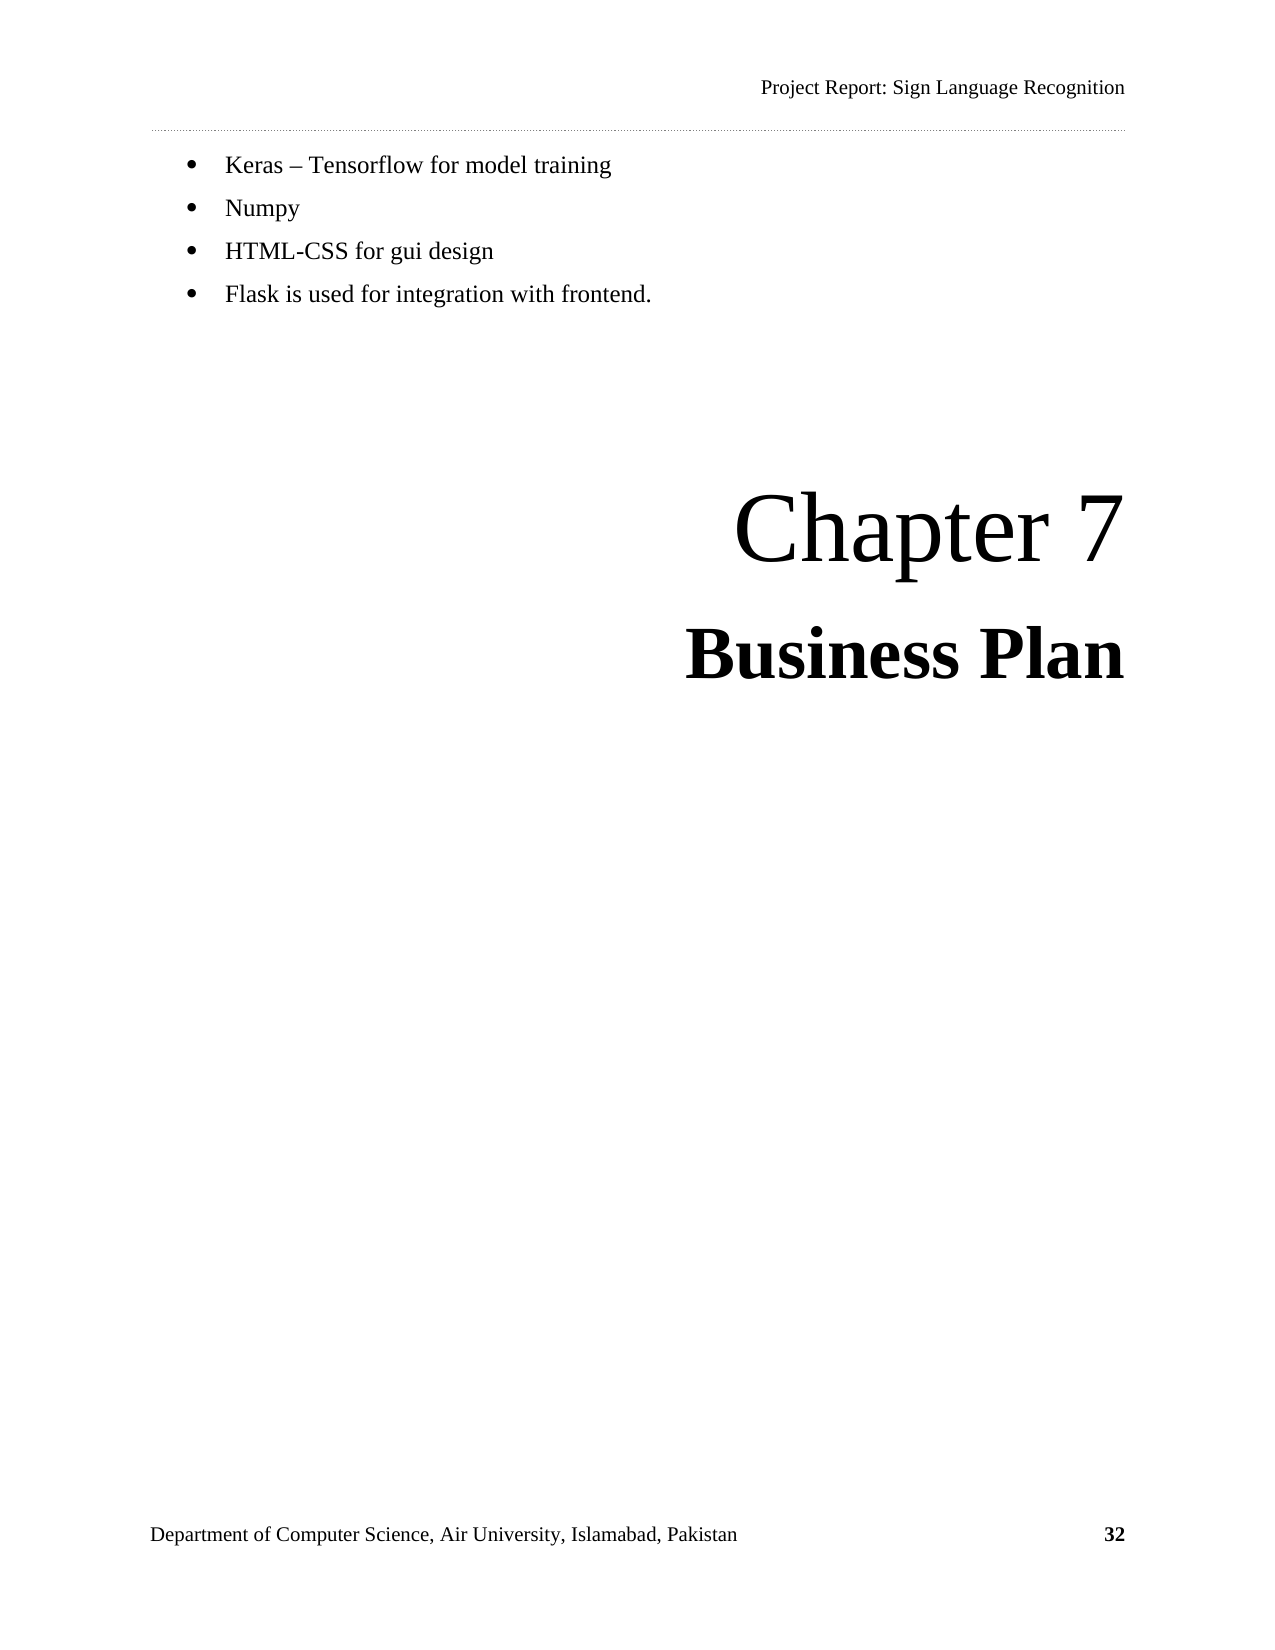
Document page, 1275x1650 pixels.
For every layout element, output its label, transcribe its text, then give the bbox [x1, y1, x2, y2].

list Numpy [187, 193, 1125, 222]
subtitle Chapter 7 [150, 468, 1125, 583]
list Flask is used for integration with frontend. [187, 279, 1125, 308]
list HTML-CSS for gui design [187, 236, 1125, 265]
list Keras – Tensorflow for model training [187, 150, 1125, 179]
subtitle Business Plan [150, 608, 1125, 694]
